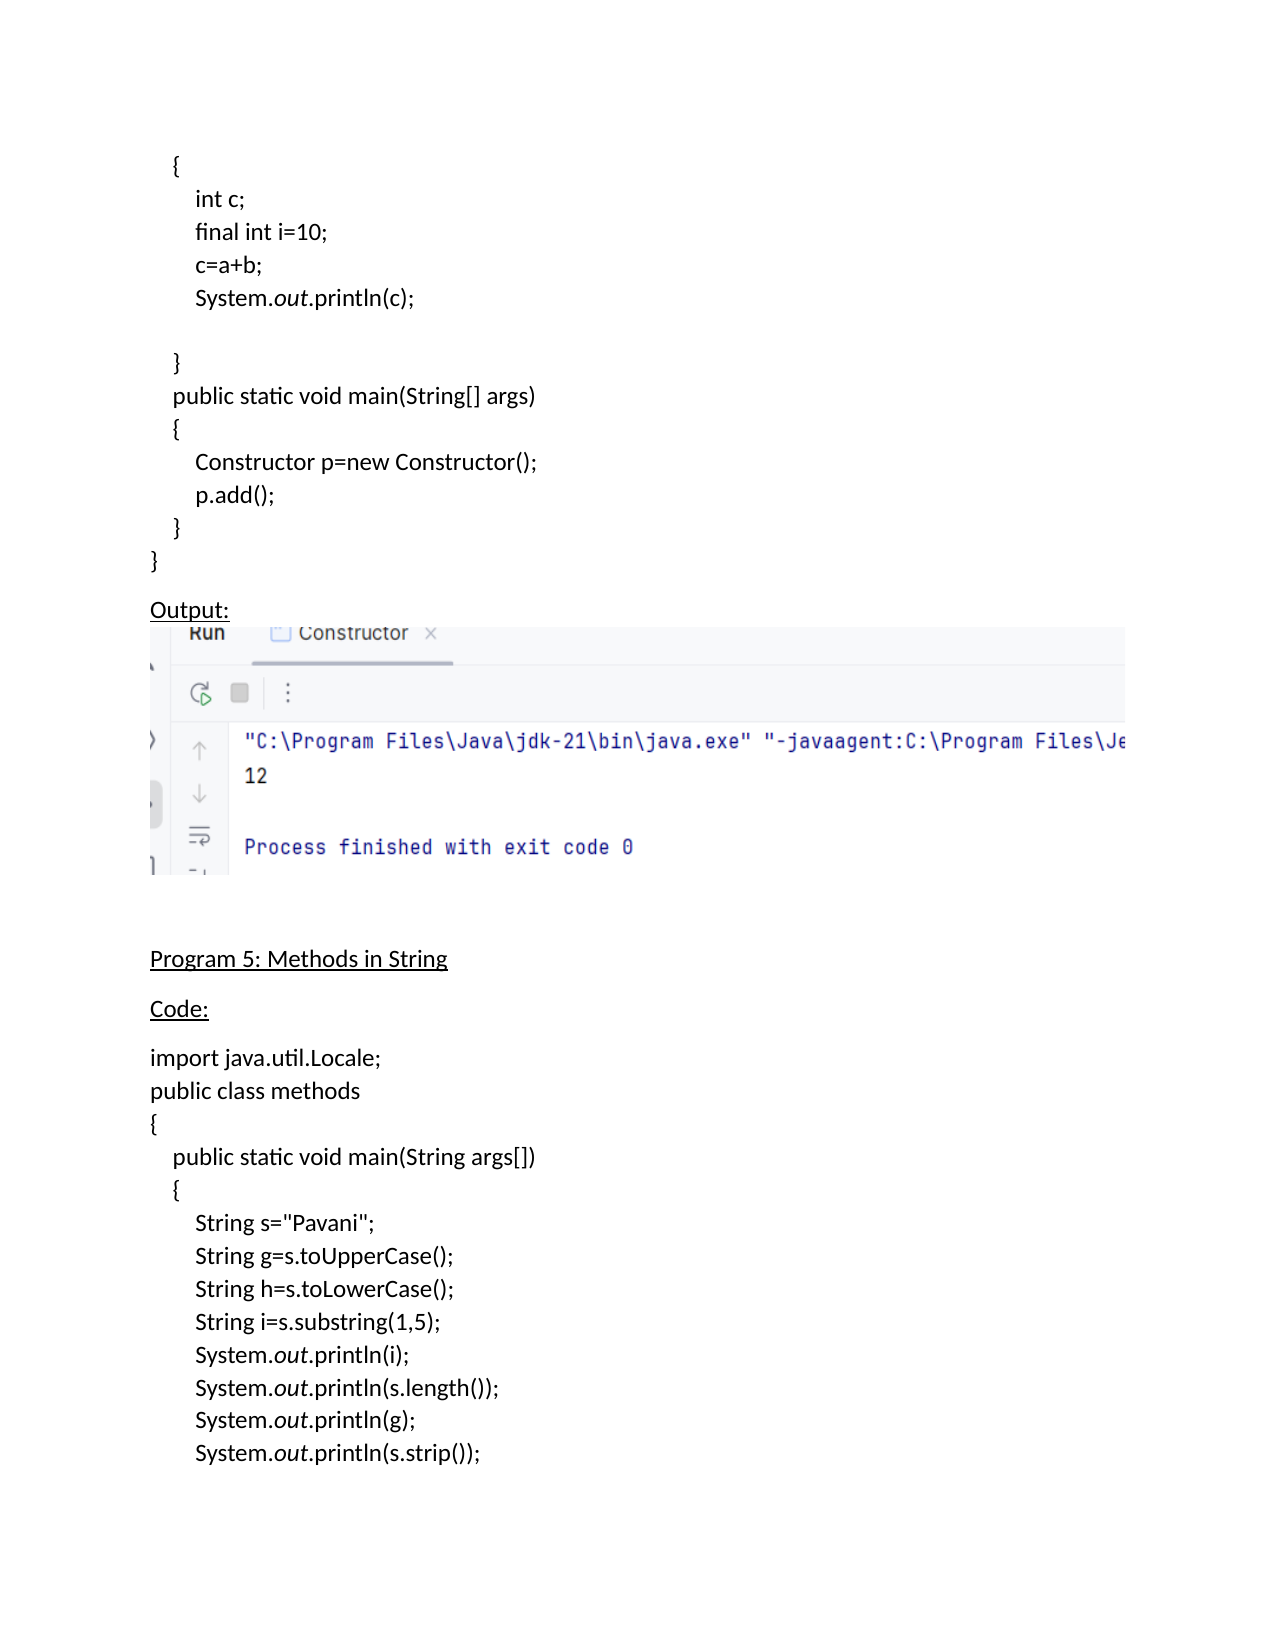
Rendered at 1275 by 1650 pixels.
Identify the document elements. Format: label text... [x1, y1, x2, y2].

picture [150, 627, 1125, 875]
text Program 5: Methods in String [150, 943, 1125, 974]
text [150, 1043, 1125, 1468]
text Code: [150, 993, 1125, 1023]
text Output: [150, 594, 1125, 627]
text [150, 150, 1125, 576]
